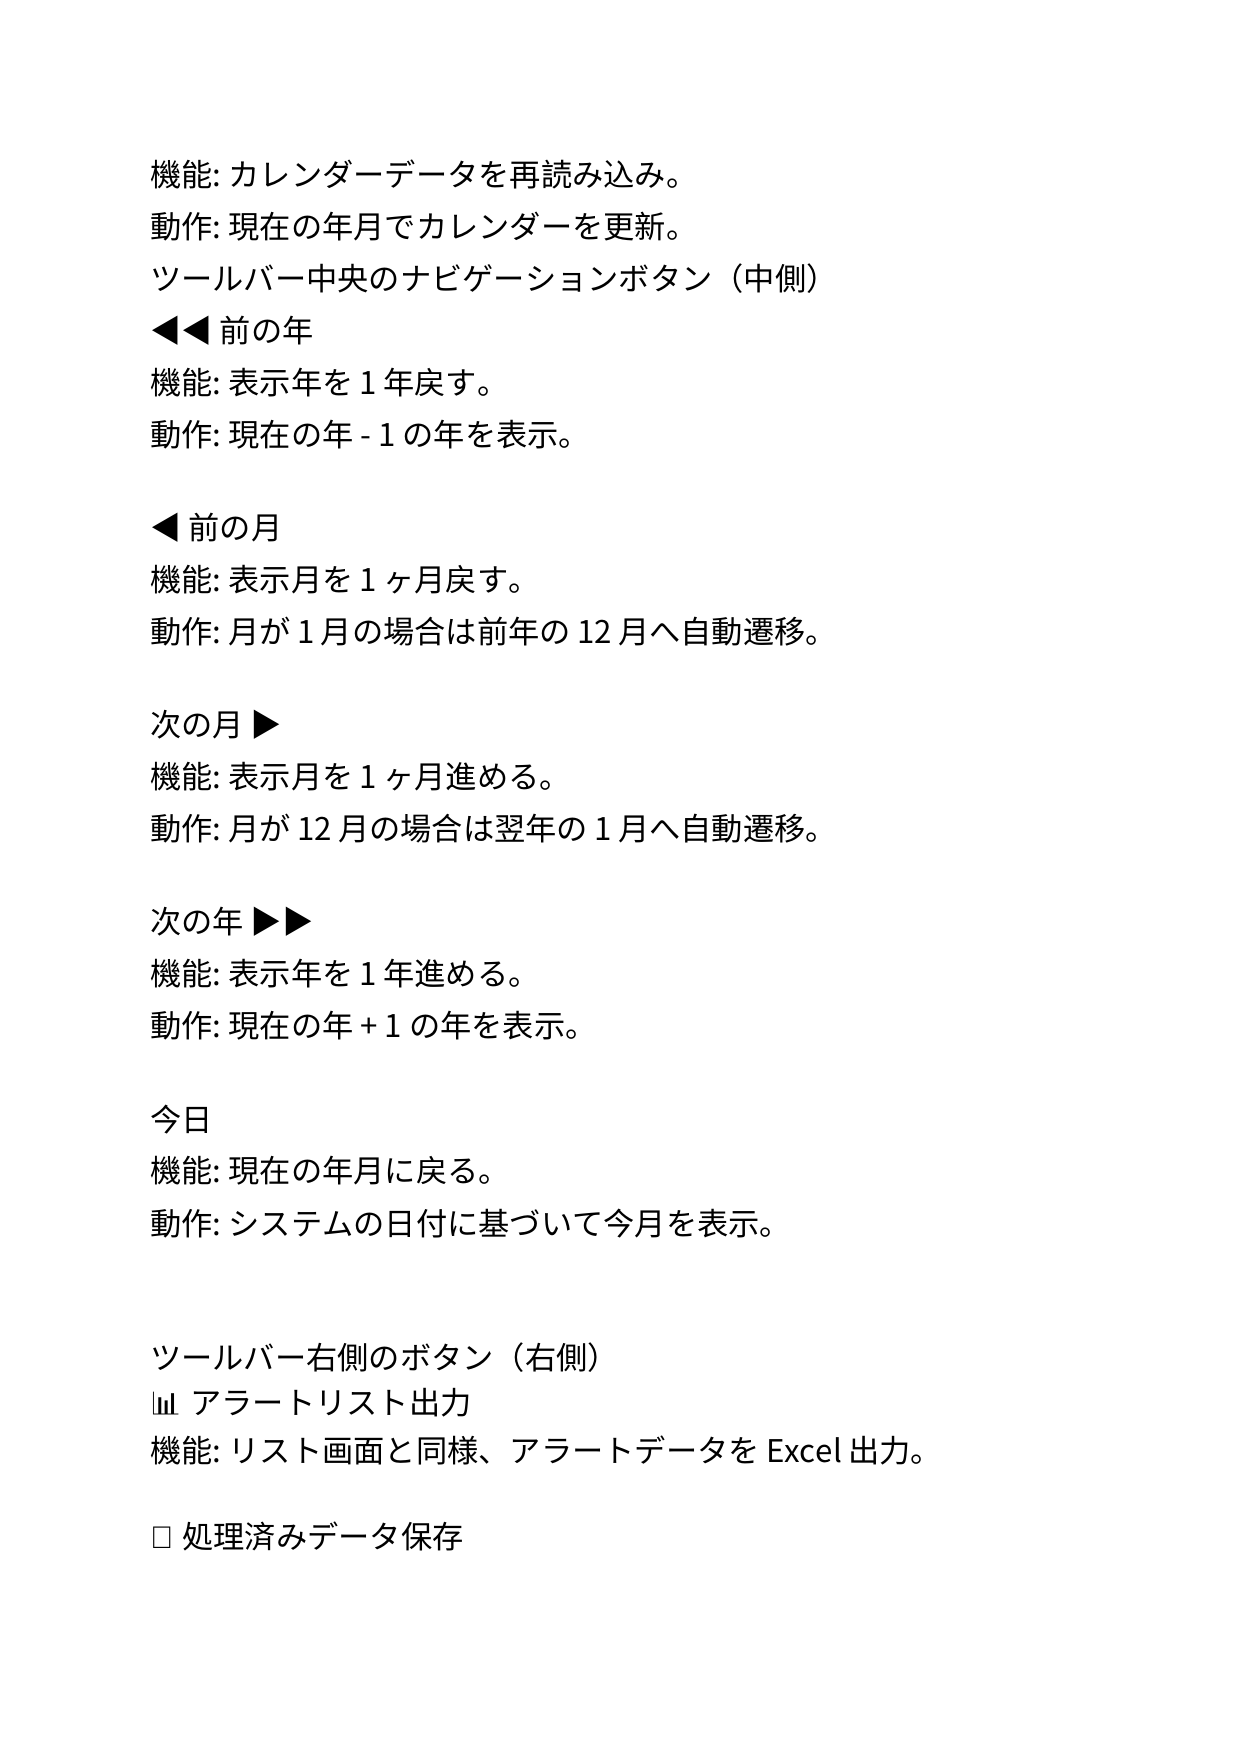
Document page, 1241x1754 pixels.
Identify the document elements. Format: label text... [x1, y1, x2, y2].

text 機能: 表示年を1年戻す。 [150, 358, 1090, 403]
text 💾 処理済みデータ保存 [150, 1519, 1090, 1556]
text ◀◀ 前の年 [150, 306, 1090, 351]
text 動作: 現在の年 + 1 の年を表示。 [150, 1001, 1090, 1047]
text 機能: 表示年を1年進める。 [150, 949, 1090, 995]
text ◀ 前の月 [150, 503, 1090, 548]
text 動作: 月が1月の場合は前年の12月へ自動遷移。 [150, 607, 1090, 652]
text 動作: システムの日付に基づいて今月を表示。 [150, 1199, 1090, 1244]
text 今日 [150, 1095, 1090, 1140]
text 機能: 表示月を1ヶ月戻す。 [150, 555, 1090, 600]
text 動作: 月が12月の場合は翌年の1月へ自動遷移。 [150, 804, 1090, 849]
text 動作: 現在の年 - 1 の年を表示。 [150, 410, 1090, 455]
text 次の月 ▶ [150, 700, 1090, 746]
text 機能: 表示月を1ヶ月進める。 [150, 752, 1090, 797]
text 次の年 ▶▶ [150, 897, 1090, 943]
text 機能: カレンダーデータを再読み込み。 [150, 150, 1090, 195]
text 機能: 現在の年月に戻る。 [150, 1147, 1090, 1192]
text 動作: 現在の年月でカレンダーを更新。 [150, 202, 1090, 247]
text 機能: リスト画面と同様、アラートデータをExcel出力。 [150, 1426, 1090, 1472]
text ツールバー中央のナビゲーションボタン（中側） [150, 254, 1090, 299]
text ツールバー右側のボタン（右側） [150, 1333, 1090, 1378]
text 📊 アラートリスト出力 [150, 1385, 1090, 1421]
